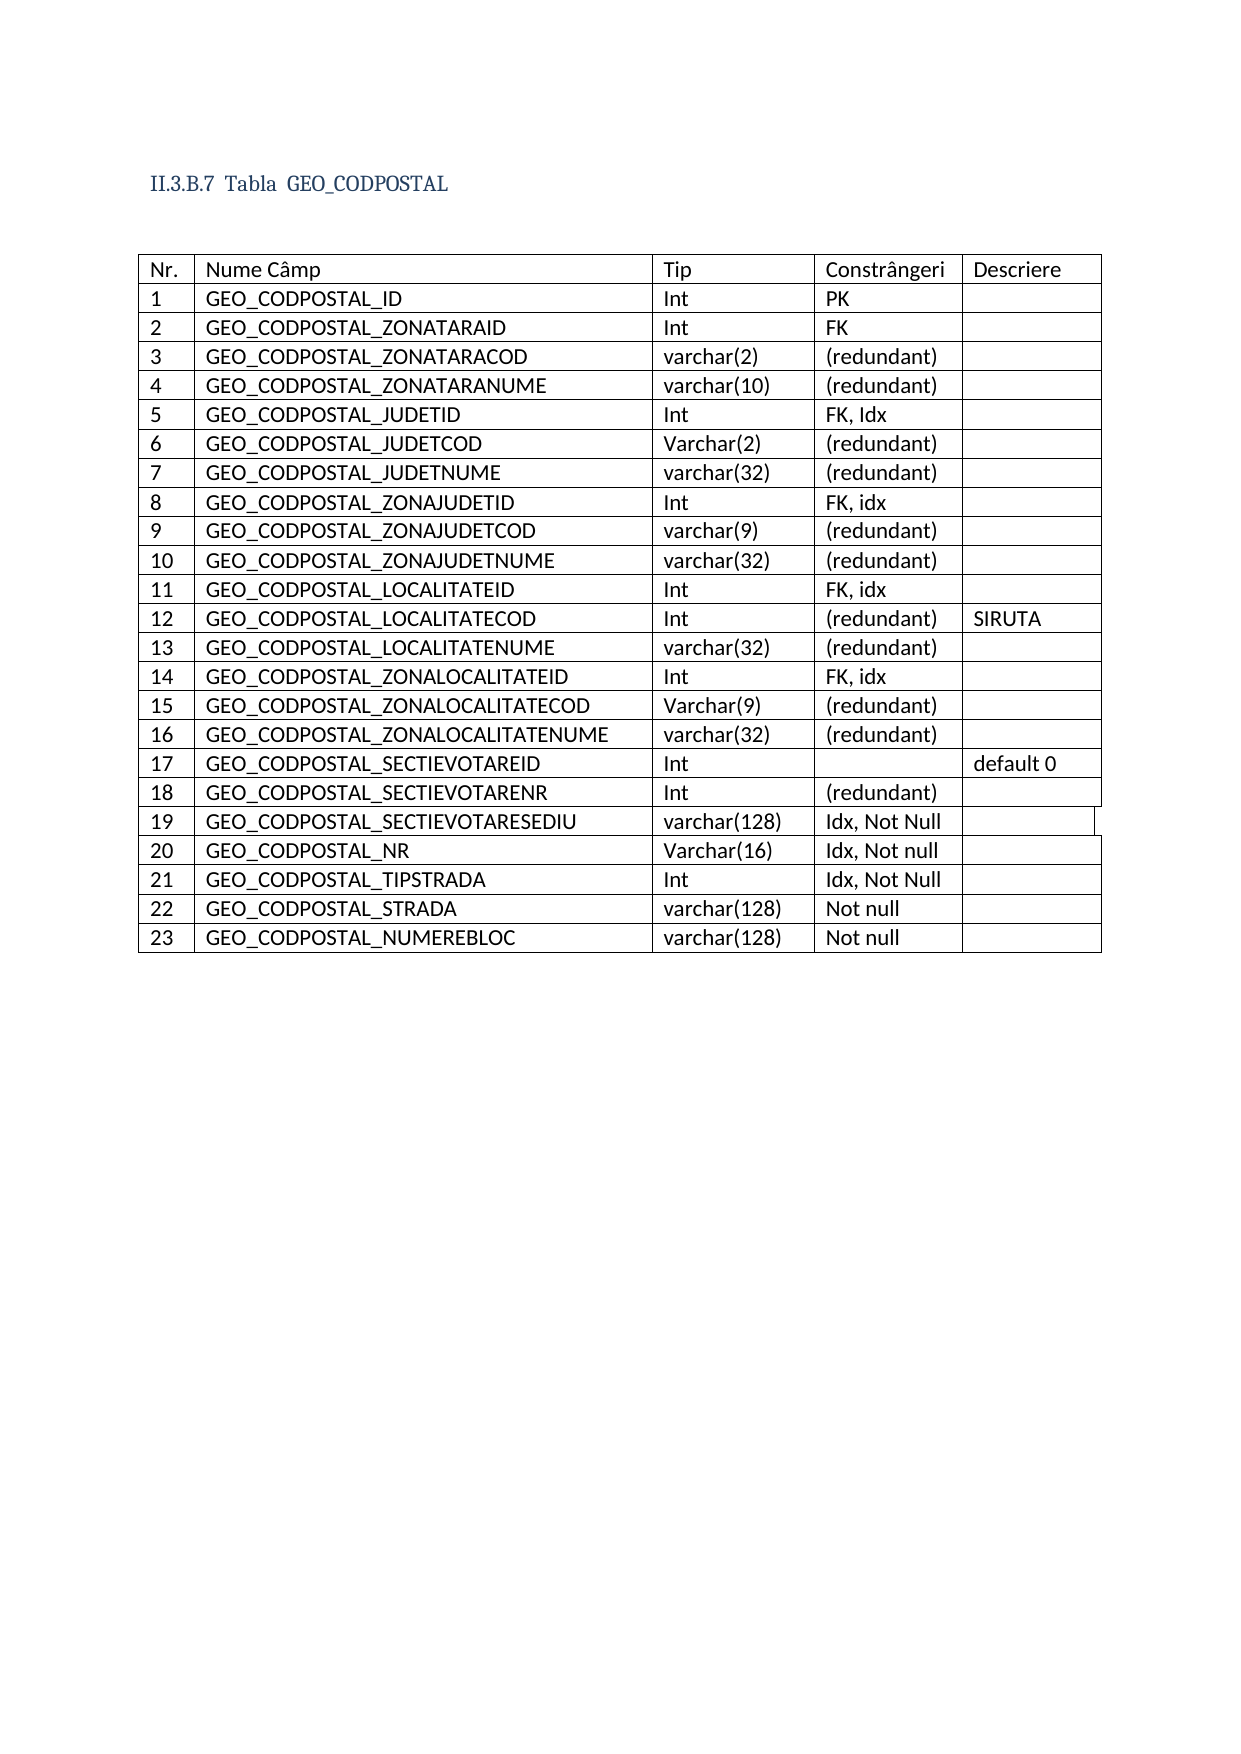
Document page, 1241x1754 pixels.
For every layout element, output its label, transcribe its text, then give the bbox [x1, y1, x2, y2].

table_cell 2 [139, 313, 194, 341]
table_cell GEO_CODPOSTAL_ZONAJUDETID [195, 488, 652, 516]
table_cell [963, 342, 1101, 370]
table_cell varchar(128) [653, 924, 814, 952]
table_cell [963, 575, 1101, 603]
table_cell Int [653, 575, 814, 603]
table_cell (redundant) [815, 691, 962, 719]
table_cell 5 [139, 400, 194, 428]
table_cell GEO_CODPOSTAL_ZONALOCALITATEID [195, 662, 652, 690]
table_cell GEO_CODPOSTAL_LOCALITATECOD [195, 604, 652, 632]
table_cell 10 [139, 546, 194, 574]
table_cell 16 [139, 720, 194, 748]
table_cell varchar(2) [653, 342, 814, 370]
table_cell [963, 836, 1101, 864]
table_cell PK [815, 284, 962, 312]
table_cell 11 [139, 575, 194, 603]
table_cell FK, idx [815, 662, 962, 690]
table_cell [963, 371, 1101, 399]
table_cell 17 [139, 749, 194, 777]
table_cell 19 [139, 807, 194, 835]
table_header Constrângeri [815, 255, 962, 283]
table_cell FK [815, 313, 962, 341]
table_cell varchar(32) [653, 633, 814, 661]
table_cell SIRUTA [963, 604, 1101, 632]
table_cell [963, 924, 1101, 952]
table_cell GEO_CODPOSTAL_ID [195, 284, 652, 312]
table_cell Idx, Not null [815, 836, 962, 864]
table_cell [963, 895, 1101, 922]
table_cell [963, 865, 1101, 893]
table_cell [963, 691, 1101, 719]
table_cell Int [653, 778, 814, 806]
table_cell [963, 488, 1101, 516]
table_cell GEO_CODPOSTAL_ZONATARACOD [195, 342, 652, 370]
table_header Nume Câmp [195, 255, 652, 283]
table_cell GEO_CODPOSTAL_STRADA [195, 895, 652, 922]
table_cell GEO_CODPOSTAL_ZONATARANUME [195, 371, 652, 399]
table_cell varchar(32) [653, 720, 814, 748]
table_cell GEO_CODPOSTAL_SECTIEVOTAREID [195, 749, 652, 777]
table_cell GEO_CODPOSTAL_LOCALITATENUME [195, 633, 652, 661]
table_cell FK, Idx [815, 400, 962, 428]
table_cell [963, 720, 1101, 748]
table_cell varchar(128) [653, 807, 814, 835]
table_cell [963, 313, 1101, 341]
table_cell [963, 807, 1094, 835]
table_cell GEO_CODPOSTAL_NR [195, 836, 652, 864]
table_cell (redundant) [815, 459, 962, 487]
table_cell 14 [139, 662, 194, 690]
table_cell 8 [139, 488, 194, 516]
table_cell 7 [139, 459, 194, 487]
table_cell 13 [139, 633, 194, 661]
table_cell Int [653, 284, 814, 312]
table_cell [963, 778, 1101, 806]
table_cell Int [653, 865, 814, 893]
table_cell [963, 662, 1101, 690]
table_cell Varchar(16) [653, 836, 814, 864]
table_cell GEO_CODPOSTAL_SECTIEVOTARESEDIU [195, 807, 652, 835]
table_cell 22 [139, 895, 194, 922]
table_header Nr. [139, 255, 194, 283]
table_cell GEO_CODPOSTAL_ZONAJUDETCOD [195, 517, 652, 545]
table_cell Int [653, 749, 814, 777]
table_cell GEO_CODPOSTAL_ZONALOCALITATENUME [195, 720, 652, 748]
table_cell FK, idx [815, 488, 962, 516]
table_cell 3 [139, 342, 194, 370]
table_cell (redundant) [815, 517, 962, 545]
table_cell Idx, Not Null [815, 807, 962, 835]
table_cell (redundant) [815, 546, 962, 574]
table_cell [963, 430, 1101, 457]
table_cell 9 [139, 517, 194, 545]
table_cell Idx, Not Null [815, 865, 962, 893]
table_cell (redundant) [815, 371, 962, 399]
table_cell GEO_CODPOSTAL_JUDETID [195, 400, 652, 428]
table_cell (redundant) [815, 778, 962, 806]
table_header Descriere [963, 255, 1101, 283]
table_cell [815, 749, 962, 777]
table_cell 4 [139, 371, 194, 399]
table_cell GEO_CODPOSTAL_ZONALOCALITATECOD [195, 691, 652, 719]
table_cell 18 [139, 778, 194, 806]
table_cell Int [653, 662, 814, 690]
table_cell 1 [139, 284, 194, 312]
table_cell GEO_CODPOSTAL_TIPSTRADA [195, 865, 652, 893]
table_cell GEO_CODPOSTAL_LOCALITATEID [195, 575, 652, 603]
table_cell Int [653, 604, 814, 632]
table_cell GEO_CODPOSTAL_JUDETCOD [195, 430, 652, 457]
table_cell varchar(32) [653, 459, 814, 487]
table_cell 15 [139, 691, 194, 719]
table_cell (redundant) [815, 342, 962, 370]
subtitle II.3.B.7 Tabla GEO_CODPOSTAL [150, 171, 1090, 197]
table_cell 6 [139, 430, 194, 457]
table_cell default 0 [963, 749, 1101, 777]
table_cell [963, 459, 1101, 487]
table_cell 23 [139, 924, 194, 952]
table_cell 12 [139, 604, 194, 632]
table_cell GEO_CODPOSTAL_NUMEREBLOC [195, 924, 652, 952]
table_cell (redundant) [815, 430, 962, 457]
table_cell 20 [139, 836, 194, 864]
table_cell Int [653, 488, 814, 516]
table_cell Not null [815, 895, 962, 922]
table_cell [963, 546, 1101, 574]
table_cell GEO_CODPOSTAL_ZONAJUDETNUME [195, 546, 652, 574]
table_cell FK, idx [815, 575, 962, 603]
table_cell GEO_CODPOSTAL_SECTIEVOTARENR [195, 778, 652, 806]
table_cell GEO_CODPOSTAL_JUDETNUME [195, 459, 652, 487]
table_cell 21 [139, 865, 194, 893]
table_cell (redundant) [815, 633, 962, 661]
table_cell varchar(9) [653, 517, 814, 545]
table_cell varchar(32) [653, 546, 814, 574]
table_cell Varchar(9) [653, 691, 814, 719]
table_cell varchar(128) [653, 895, 814, 922]
table_cell [963, 633, 1101, 661]
table_cell (redundant) [815, 604, 962, 632]
table_cell Varchar(2) [653, 430, 814, 457]
table_cell (redundant) [815, 720, 962, 748]
table_cell [963, 400, 1101, 428]
table_cell [963, 517, 1101, 545]
table_cell Int [653, 313, 814, 341]
table_header Tip [653, 255, 814, 283]
table_cell varchar(10) [653, 371, 814, 399]
table_cell [963, 284, 1101, 312]
table_cell Int [653, 400, 814, 428]
table_cell GEO_CODPOSTAL_ZONATARAID [195, 313, 652, 341]
table_cell Not null [815, 924, 962, 952]
